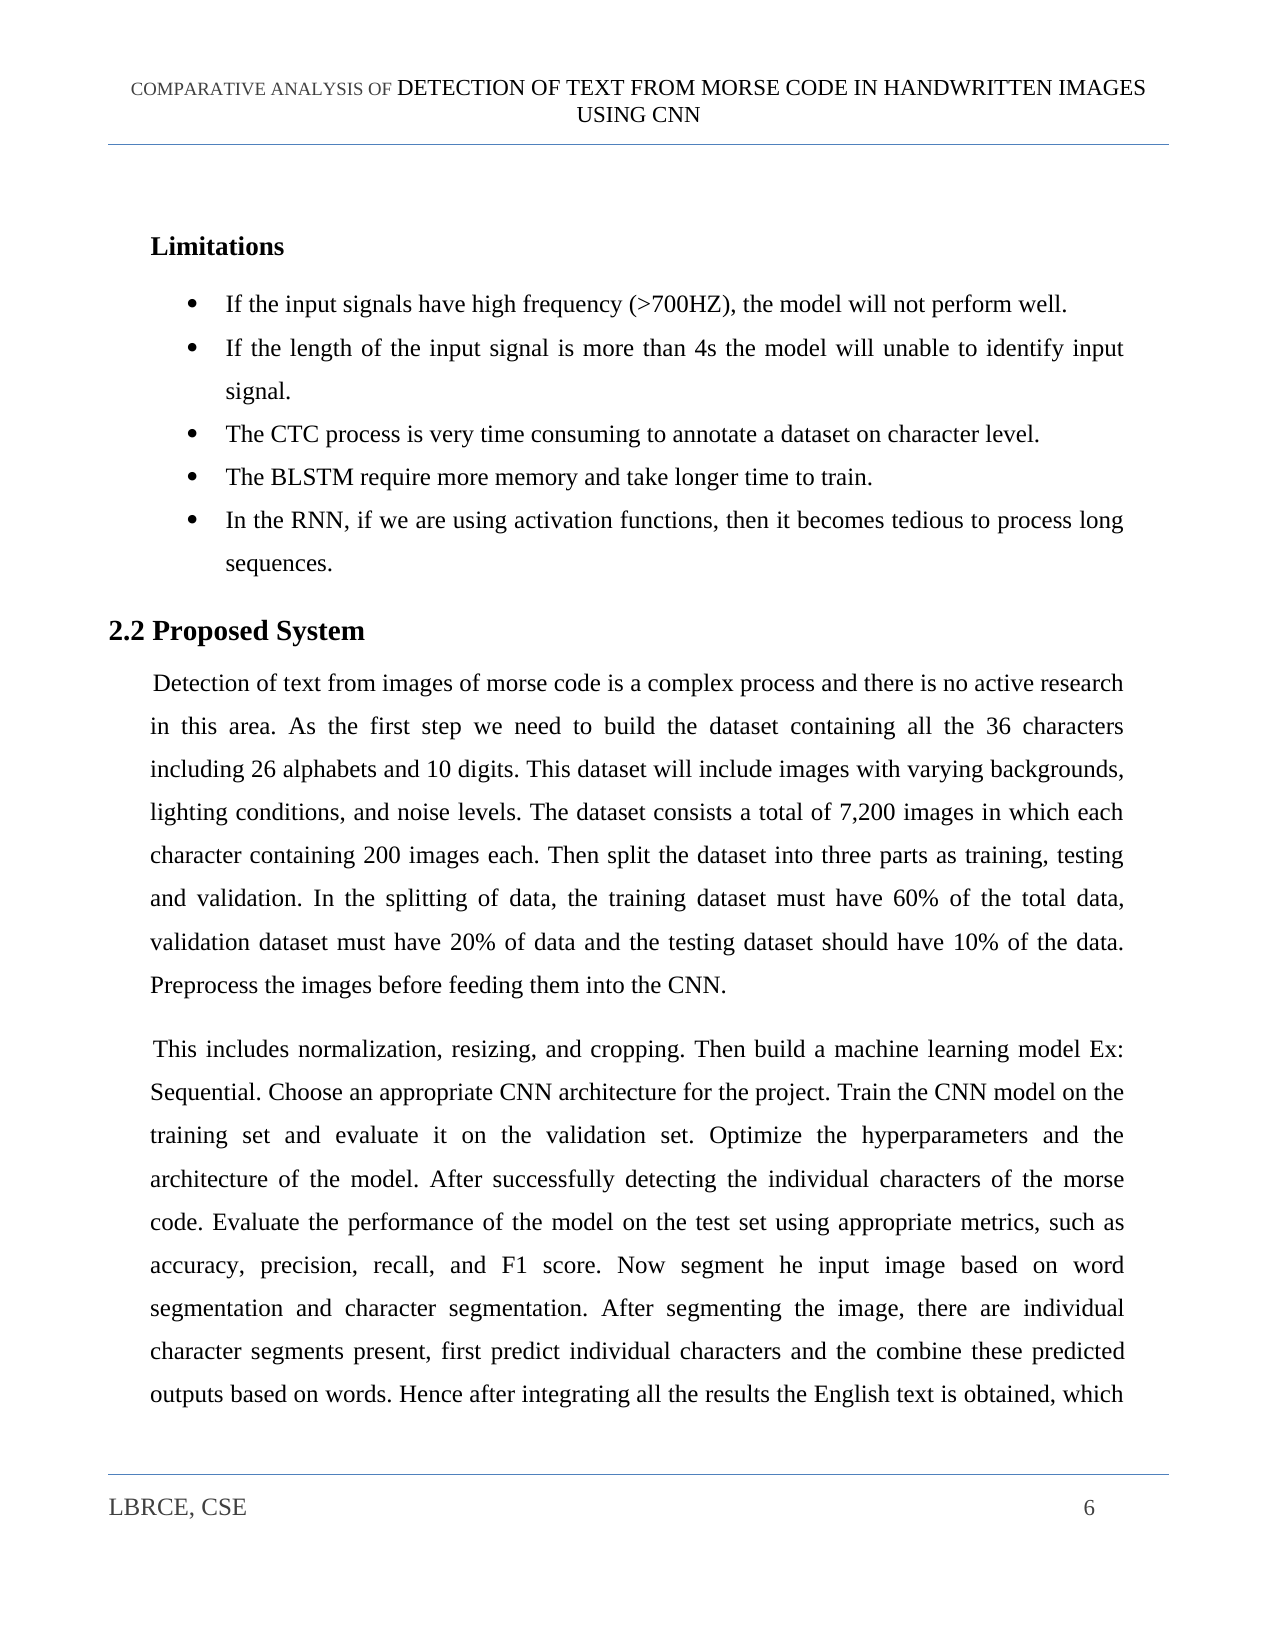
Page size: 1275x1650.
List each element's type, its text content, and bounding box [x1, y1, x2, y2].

list The BLSTM require more memory and take longer time to train. [188, 462, 1125, 491]
text Limitations [150, 230, 1125, 262]
list The CTC process is very time consuming to annotate a dataset on character level. [188, 419, 1125, 448]
list If the length of the input signal is more than 4s the model will unable to identify input signal. [188, 333, 1125, 404]
list If the input signals have high frequency (>700HZ), the model will not perform well. [188, 289, 1125, 318]
subtitle 2.2 Proposed System [108, 613, 1169, 647]
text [150, 1034, 1126, 1408]
text Detection of text from images of morse code is a complex process and there is no active research in this area. As the first step we need to build the dataset containing all the 36 characters including 26 alphabets and 10 digits. This dataset will include images with varying backgrounds, lighting conditions, and noise levels. The dataset consists a total of 7,200 images in which each character containing 200 images each. Then split the dataset into three parts as training, testing and validation. In the splitting of data, the training dataset must have 60% of the total data, validation dataset must have 20% of data and the testing dataset should have 10% of the data. Preprocess the images before feeding them into the CNN. [150, 668, 1126, 998]
list In the RNN, if we are using activation functions, then it becomes tedious to process long sequences. [188, 505, 1125, 577]
